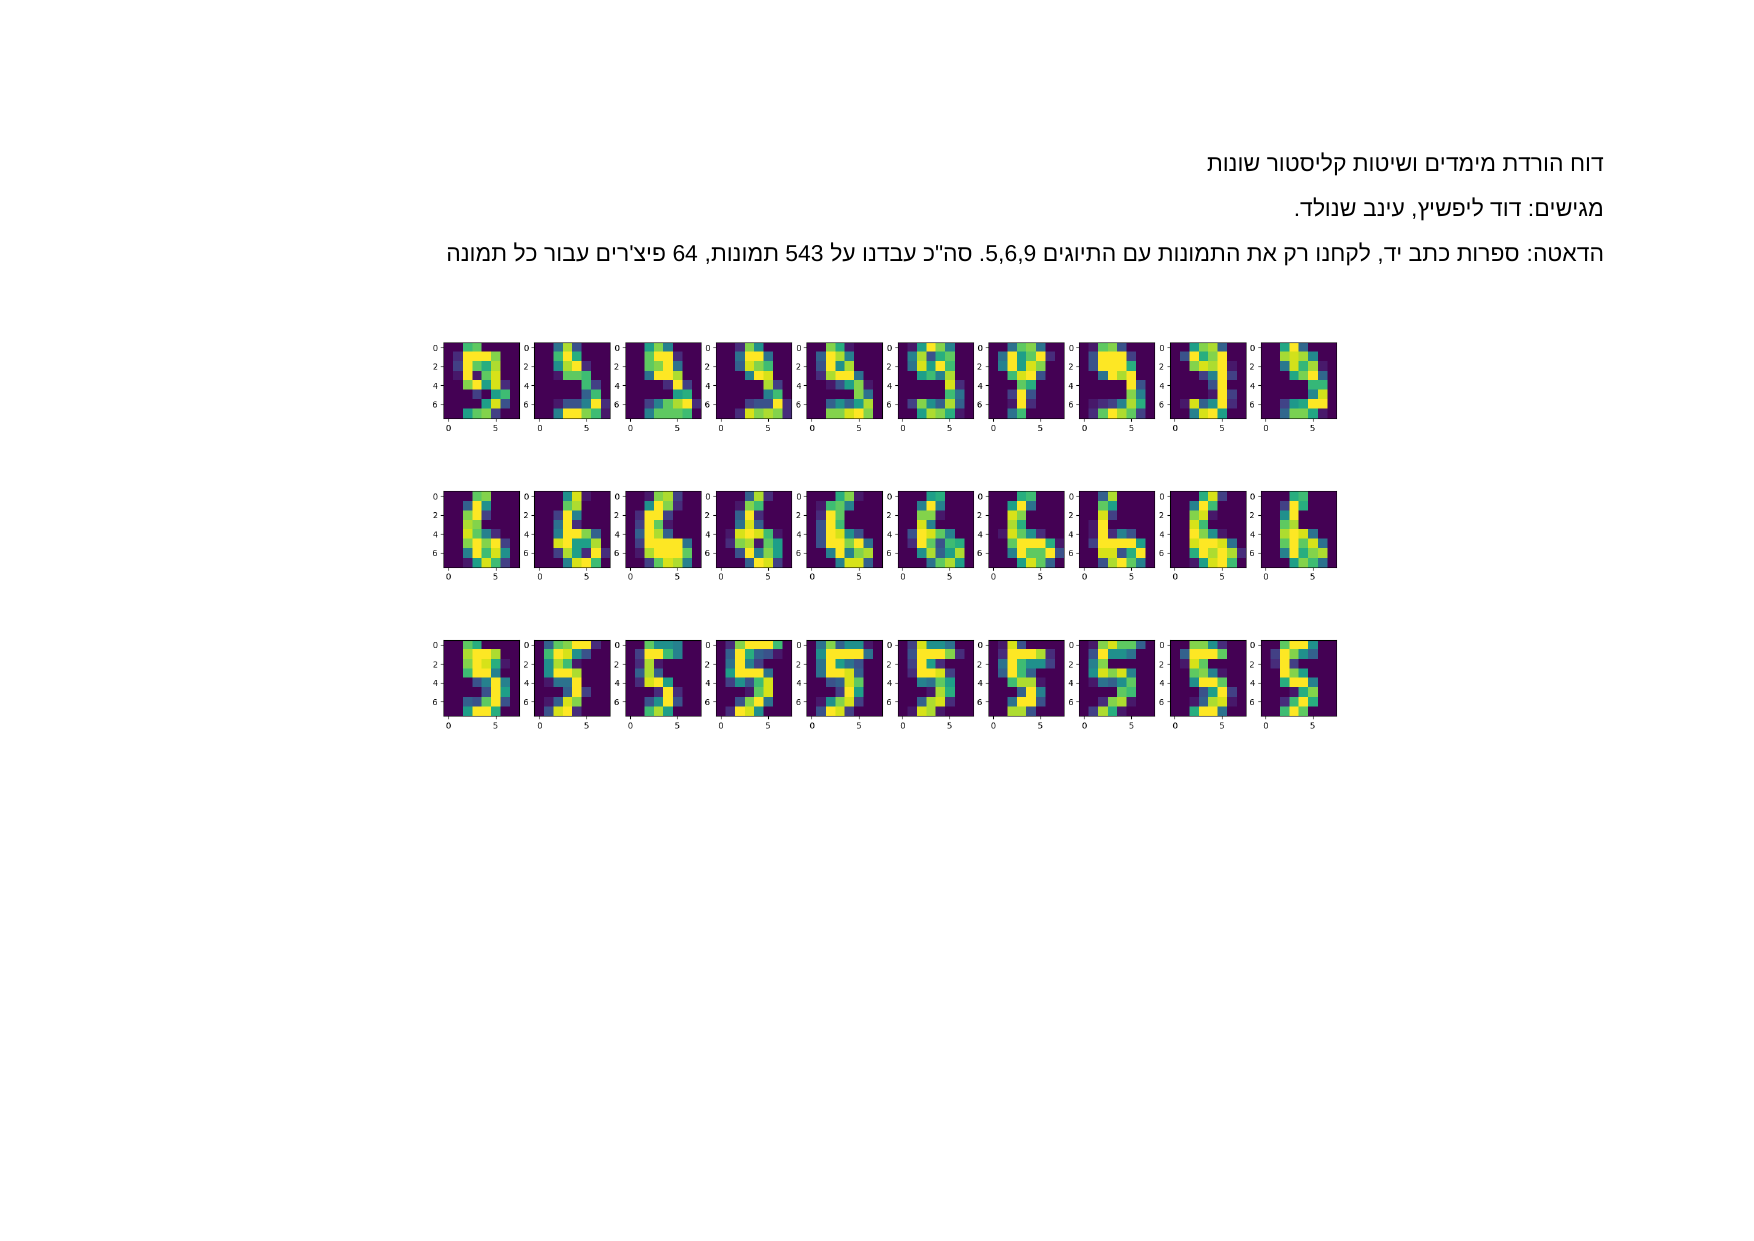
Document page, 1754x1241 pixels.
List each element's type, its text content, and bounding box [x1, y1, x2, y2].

text מגישים: דוד ליפשיץ, עינב שנולד. [150, 195, 1604, 221]
text הדאטה: ספרות כתב יד, לקחנו רק את התמונות עם התיוגים 5,6,9. סה"כ עבדנו על 543 תמונות, 64 פיצ'רים עבור כל תמונה [150, 240, 1604, 267]
picture [418, 327, 1355, 741]
text דוח הורדת מימדים ושיטות קליסטור שונות [150, 150, 1604, 176]
